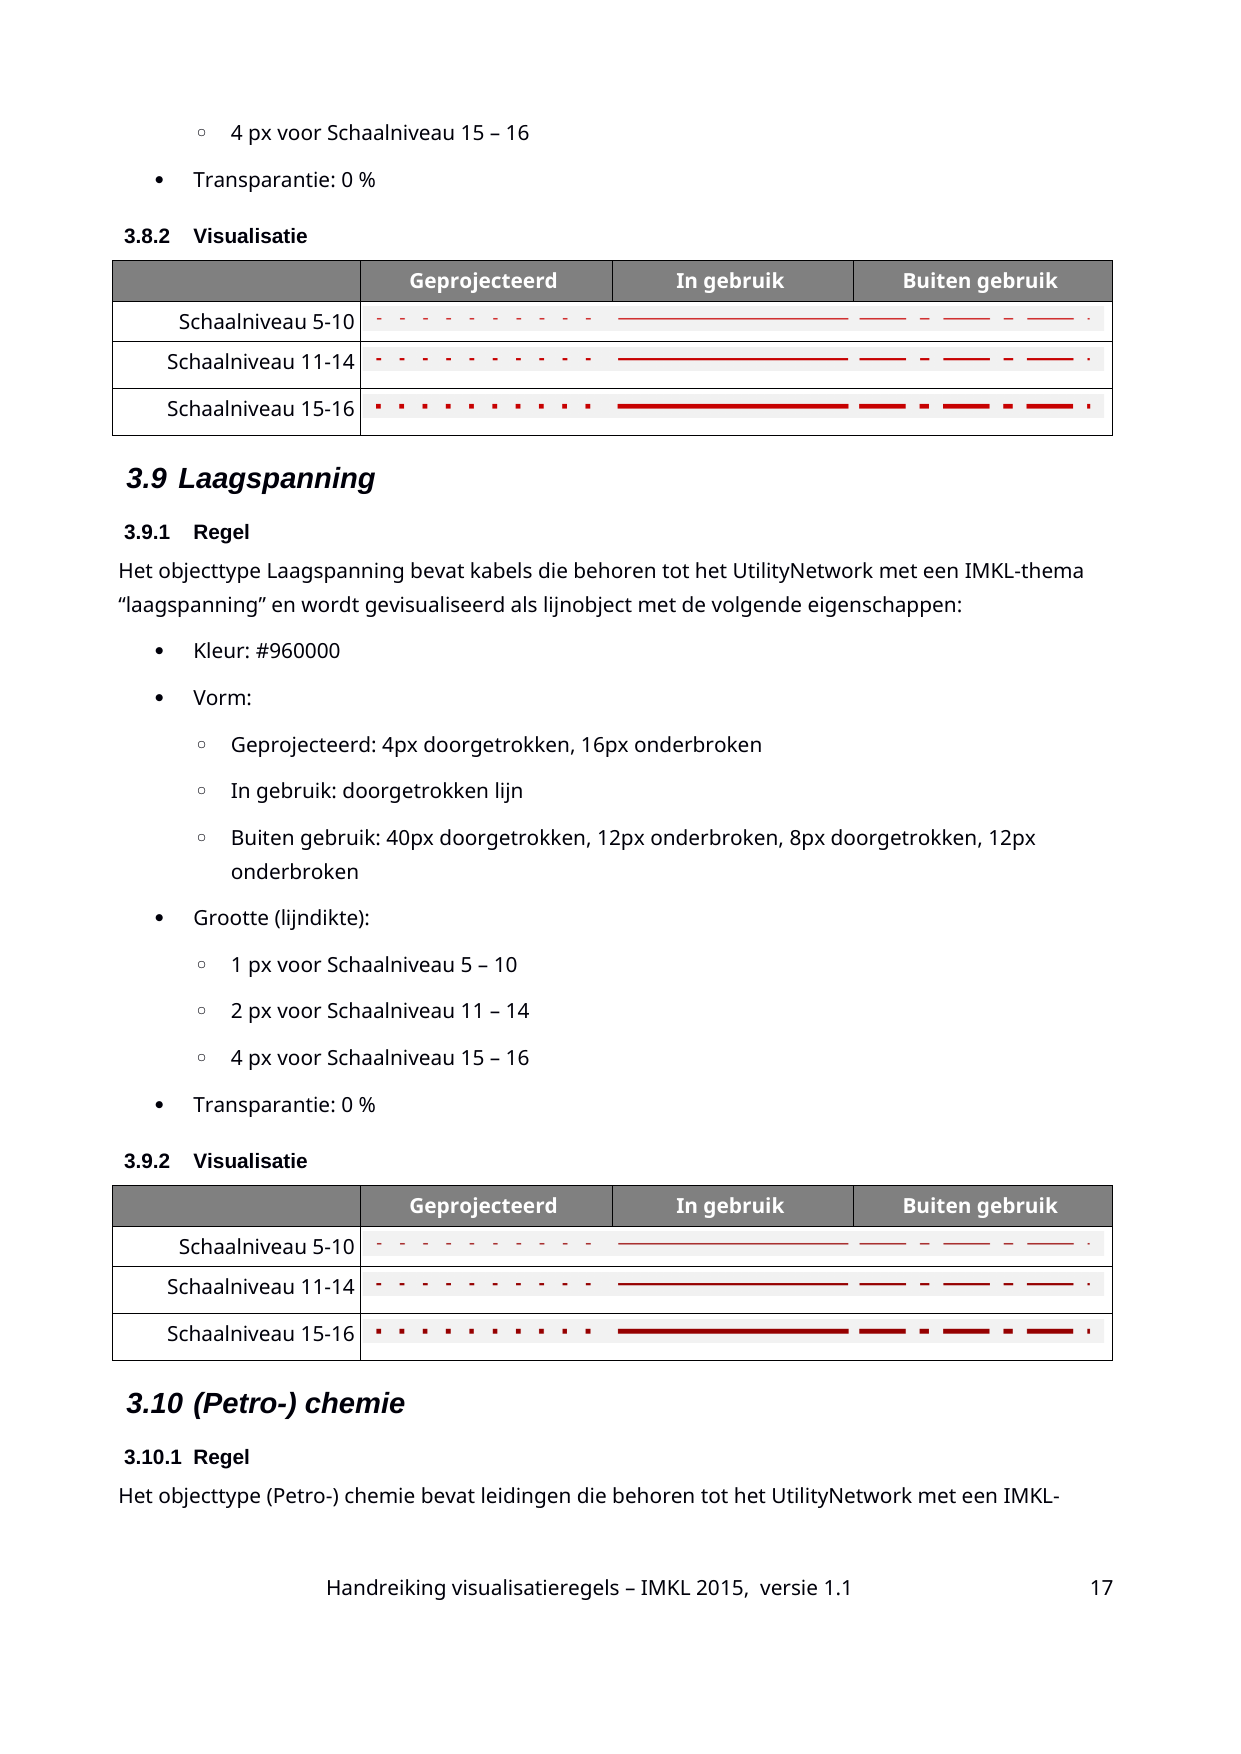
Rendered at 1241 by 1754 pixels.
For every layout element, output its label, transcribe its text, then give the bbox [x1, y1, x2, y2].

picture [362, 1272, 1105, 1296]
table_header Buiten gebruik [854, 261, 1112, 301]
list 4 px voor Schaalniveau 15 – 16 [193, 1043, 1122, 1072]
picture [362, 1319, 1105, 1343]
table_cell [361, 389, 1112, 435]
table_header In gebruik [613, 1186, 853, 1226]
list 1 px voor Schaalniveau 5 – 10 [193, 950, 1122, 978]
subtitle Visualisatie [118, 224, 1122, 248]
table_cell Schaalniveau 5-10 [113, 302, 360, 341]
list 4 px voor Schaalniveau 15 – 16 [193, 118, 1122, 147]
list Buiten gebruik: 40px doorgetrokken, 12px onderbroken, 8px doorgetrokken, 12px onderbroken [193, 823, 1122, 885]
list Geprojecteerd: 4px doorgetrokken, 16px onderbroken [193, 730, 1122, 758]
table_cell Schaalniveau 11-14 [113, 342, 360, 388]
table_cell [361, 302, 1112, 341]
list Vorm: [156, 683, 1122, 712]
table_header [113, 261, 360, 301]
list Transparantie: 0 % [156, 1090, 1122, 1118]
subtitle Laagspanning [118, 461, 1122, 494]
picture [362, 1231, 1105, 1256]
table_cell [361, 1227, 1112, 1266]
table_header In gebruik [613, 261, 853, 301]
table_header Buiten gebruik [854, 1186, 1112, 1226]
list Kleur: #960000 [156, 637, 1122, 665]
subtitle Visualisatie [118, 1149, 1122, 1173]
picture [362, 347, 1105, 371]
table_cell Schaalniveau 15-16 [113, 1314, 360, 1360]
table_cell Schaalniveau 11-14 [113, 1267, 360, 1313]
table_cell [361, 1314, 1112, 1360]
table_cell [361, 342, 1112, 388]
table_cell [361, 1267, 1112, 1313]
subtitle Regel [118, 1444, 1122, 1468]
list In gebruik: doorgetrokken lijn [193, 776, 1122, 805]
table_header Geprojecteerd [361, 1186, 612, 1226]
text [118, 1481, 1122, 1509]
table_cell Schaalniveau 5-10 [113, 1227, 360, 1266]
table_header Geprojecteerd [361, 261, 612, 301]
table_cell Schaalniveau 15-16 [113, 389, 360, 435]
subtitle Regel [118, 519, 1122, 543]
picture [362, 306, 1105, 331]
list Grootte (lijndikte): [156, 903, 1122, 932]
subtitle (Petro-) chemie [118, 1386, 1122, 1419]
table_header [113, 1186, 360, 1226]
picture [362, 394, 1105, 418]
list Transparantie: 0 % [156, 165, 1122, 193]
list 2 px voor Schaalniveau 11 – 14 [193, 997, 1122, 1025]
text Het objecttype Laagspanning bevat kabels die behoren tot het UtilityNetwork met een IMKL-thema “laagspanning” en wordt gevisualiseerd als lijnobject met de volgende eigenschappen: [118, 556, 1122, 618]
